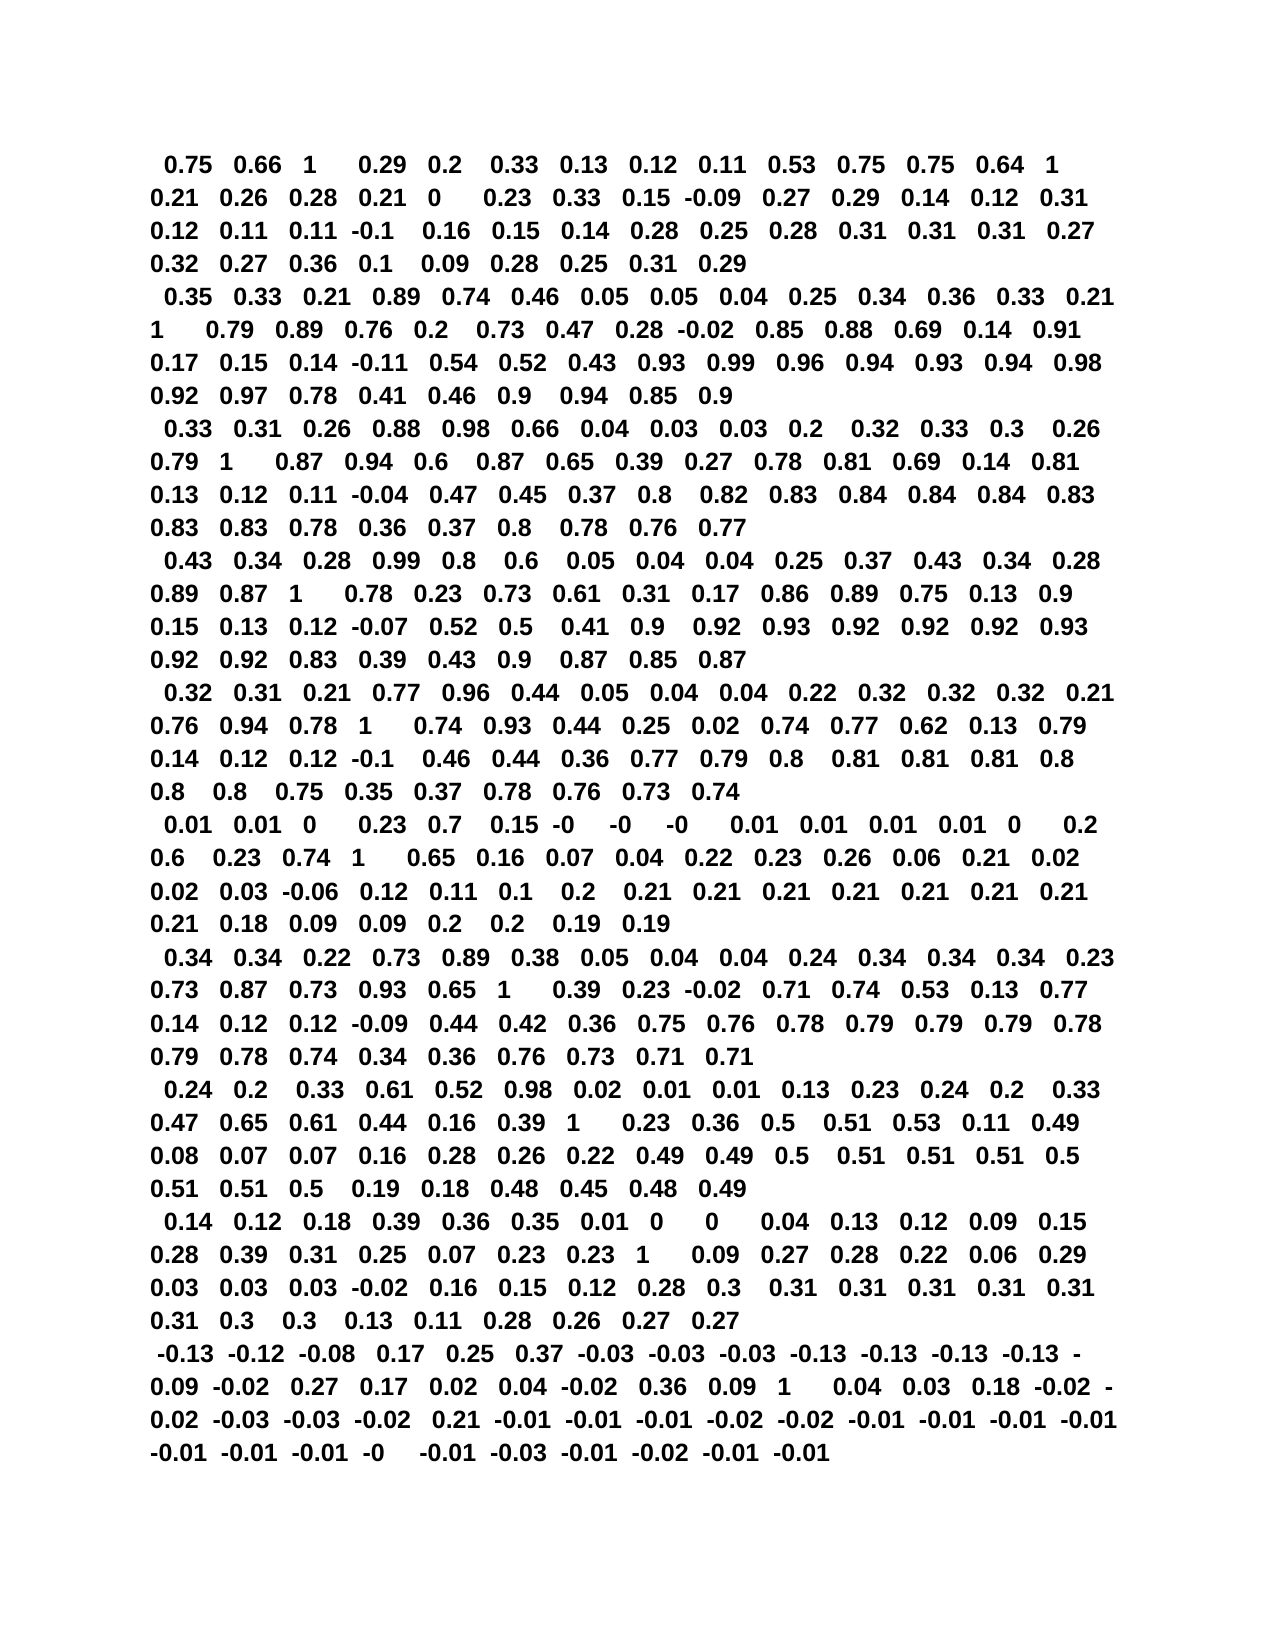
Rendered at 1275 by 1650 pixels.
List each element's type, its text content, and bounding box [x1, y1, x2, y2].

text 0.32 0.31 0.21 0.77 0.96 0.44 0.05 0.04 0.04 0.22 0.32 0.32 0.32 0.21 0.76 0.94 0.78 1 0.74 0.93 0.44 0.25 0.02 0.74 0.77 0.62 0.13 0.79 0.14 0.12 0.12 -0.1 0.46 0.44 0.36 0.77 0.79 0.8 0.81 0.81 0.81 0.8 0.8 0.8 0.75 0.35 0.37 0.78 0.76 0.73 0.74 [150, 678, 1125, 806]
text 0.34 0.34 0.22 0.73 0.89 0.38 0.05 0.04 0.04 0.24 0.34 0.34 0.34 0.23 0.73 0.87 0.73 0.93 0.65 1 0.39 0.23 -0.02 0.71 0.74 0.53 0.13 0.77 0.14 0.12 0.12 -0.09 0.44 0.42 0.36 0.75 0.76 0.78 0.79 0.79 0.79 0.78 0.79 0.78 0.74 0.34 0.36 0.76 0.73 0.71 0.71 [150, 942, 1125, 1070]
text 0.35 0.33 0.21 0.89 0.74 0.46 0.05 0.05 0.04 0.25 0.34 0.36 0.33 0.21 1 0.79 0.89 0.76 0.2 0.73 0.47 0.28 -0.02 0.85 0.88 0.69 0.14 0.91 0.17 0.15 0.14 -0.11 0.54 0.52 0.43 0.93 0.99 0.96 0.94 0.93 0.94 0.98 0.92 0.97 0.78 0.41 0.46 0.9 0.94 0.85 0.9 [150, 282, 1125, 410]
text 0.33 0.31 0.26 0.88 0.98 0.66 0.04 0.03 0.03 0.2 0.32 0.33 0.3 0.26 0.79 1 0.87 0.94 0.6 0.87 0.65 0.39 0.27 0.78 0.81 0.69 0.14 0.81 0.13 0.12 0.11 -0.04 0.47 0.45 0.37 0.8 0.82 0.83 0.84 0.84 0.84 0.83 0.83 0.83 0.78 0.36 0.37 0.8 0.78 0.76 0.77 [150, 414, 1125, 542]
text 0.01 0.01 0 0.23 0.7 0.15 -0 -0 -0 0.01 0.01 0.01 0.01 0 0.2 0.6 0.23 0.74 1 0.65 0.16 0.07 0.04 0.22 0.23 0.26 0.06 0.21 0.02 0.02 0.03 -0.06 0.12 0.11 0.1 0.2 0.21 0.21 0.21 0.21 0.21 0.21 0.21 0.21 0.18 0.09 0.09 0.2 0.2 0.19 0.19 [150, 810, 1125, 938]
text 0.24 0.2 0.33 0.61 0.52 0.98 0.02 0.01 0.01 0.13 0.23 0.24 0.2 0.33 0.47 0.65 0.61 0.44 0.16 0.39 1 0.23 0.36 0.5 0.51 0.53 0.11 0.49 0.08 0.07 0.07 0.16 0.28 0.26 0.22 0.49 0.49 0.5 0.51 0.51 0.51 0.5 0.51 0.51 0.5 0.19 0.18 0.48 0.45 0.48 0.49 [150, 1074, 1125, 1202]
text -0.13 -0.12 -0.08 0.17 0.25 0.37 -0.03 -0.03 -0.03 -0.13 -0.13 -0.13 -0.13 -0.09 -0.02 0.27 0.17 0.02 0.04 -0.02 0.36 0.09 1 0.04 0.03 0.18 -0.02 -0.02 -0.03 -0.03 -0.02 0.21 -0.01 -0.01 -0.01 -0.02 -0.02 -0.01 -0.01 -0.01 -0.01 -0.01 -0.01 -0.01 -0 -0.01 -0.03 -0.01 -0.02 -0.01 -0.01 [150, 1339, 1125, 1467]
text 0.14 0.12 0.18 0.39 0.36 0.35 0.01 0 0 0.04 0.13 0.12 0.09 0.15 0.28 0.39 0.31 0.25 0.07 0.23 0.23 1 0.09 0.27 0.28 0.22 0.06 0.29 0.03 0.03 0.03 -0.02 0.16 0.15 0.12 0.28 0.3 0.31 0.31 0.31 0.31 0.31 0.31 0.3 0.3 0.13 0.11 0.28 0.26 0.27 0.27 [150, 1207, 1125, 1334]
text 0.75 0.66 1 0.29 0.2 0.33 0.13 0.12 0.11 0.53 0.75 0.75 0.64 1 0.21 0.26 0.28 0.21 0 0.23 0.33 0.15 -0.09 0.27 0.29 0.14 0.12 0.31 0.12 0.11 0.11 -0.1 0.16 0.15 0.14 0.28 0.25 0.28 0.31 0.31 0.31 0.27 0.32 0.27 0.36 0.1 0.09 0.28 0.25 0.31 0.29 [150, 150, 1125, 278]
text 0.43 0.34 0.28 0.99 0.8 0.6 0.05 0.04 0.04 0.25 0.37 0.43 0.34 0.28 0.89 0.87 1 0.78 0.23 0.73 0.61 0.31 0.17 0.86 0.89 0.75 0.13 0.9 0.15 0.13 0.12 -0.07 0.52 0.5 0.41 0.9 0.92 0.93 0.92 0.92 0.92 0.93 0.92 0.92 0.83 0.39 0.43 0.9 0.87 0.85 0.87 [150, 546, 1125, 674]
